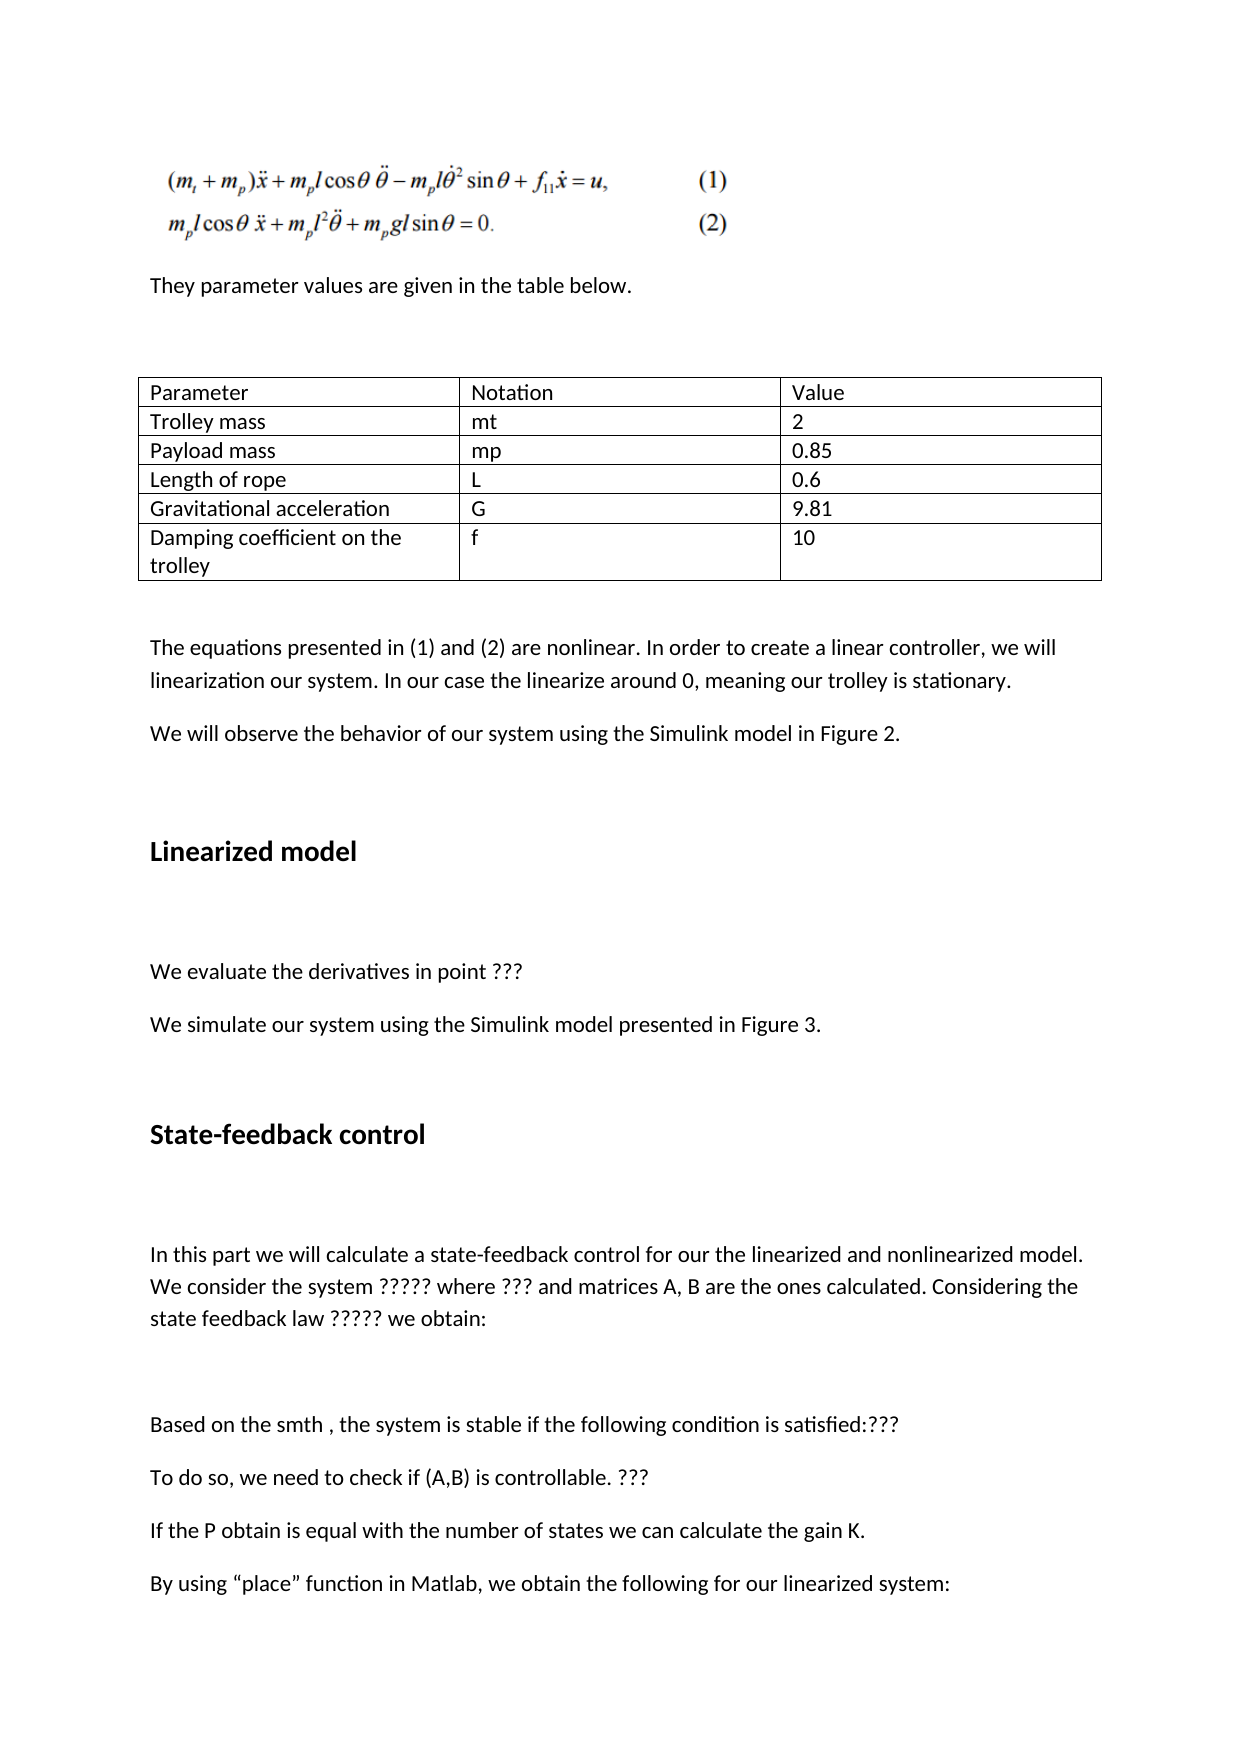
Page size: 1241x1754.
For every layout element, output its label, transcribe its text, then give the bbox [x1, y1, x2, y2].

table_cell 2 [781, 407, 1101, 435]
text We simulate our system using the Simulink model presented in Figure 3. [150, 1010, 1090, 1038]
table_cell mt [460, 407, 780, 435]
table_cell 0.6 [781, 465, 1101, 493]
table_header Parameter [139, 378, 459, 406]
text The equations presented in (1) and (2) are nonlinear. In order to create a linear controller, we will linearization our system. In our case the linearize around 0, meaning our trolley is stationary. [150, 633, 1090, 694]
text We evaluate the derivatives in point ??? [150, 957, 1090, 985]
table_cell Damping coefficient on the trolley [139, 524, 459, 579]
table_cell 9.81 [781, 494, 1101, 522]
table_cell L [460, 465, 780, 493]
table_header Notation [460, 378, 780, 406]
picture [150, 150, 734, 246]
text They parameter values are given in the table below. [150, 271, 1090, 299]
table_cell Gravitational acceleration [139, 494, 459, 522]
table_cell 0.85 [781, 436, 1101, 464]
table_cell 10 [781, 524, 1101, 579]
text To do so, we need to check if (A,B) is controllable. ??? [150, 1463, 1090, 1491]
table_cell G [460, 494, 780, 522]
text If the P obtain is equal with the number of states we can calculate the gain K. [150, 1516, 1090, 1544]
text Based on the smth , the system is stable if the following condition is satisfied:??? [150, 1410, 1090, 1438]
text In this part we will calculate a state-feedback control for our the linearized and nonlinearized model. We consider the system ????? where ??? and matrices A, B are the ones calculated. Considering the state feedback law ????? we obtain: [150, 1240, 1090, 1332]
table_cell Trolley mass [139, 407, 459, 435]
table_cell Payload mass [139, 436, 459, 464]
table_header Value [781, 378, 1101, 406]
text By using “place” function in Matlab, we obtain the following for our linearized system: [150, 1569, 1090, 1597]
table_cell f [460, 524, 780, 579]
table_cell Length of rope [139, 465, 459, 493]
table_cell mp [460, 436, 780, 464]
text State-feedback control [150, 1116, 1090, 1152]
text Linearized model [150, 833, 1090, 869]
text We will observe the behavior of our system using the Simulink model in Figure 2. [150, 719, 1090, 747]
